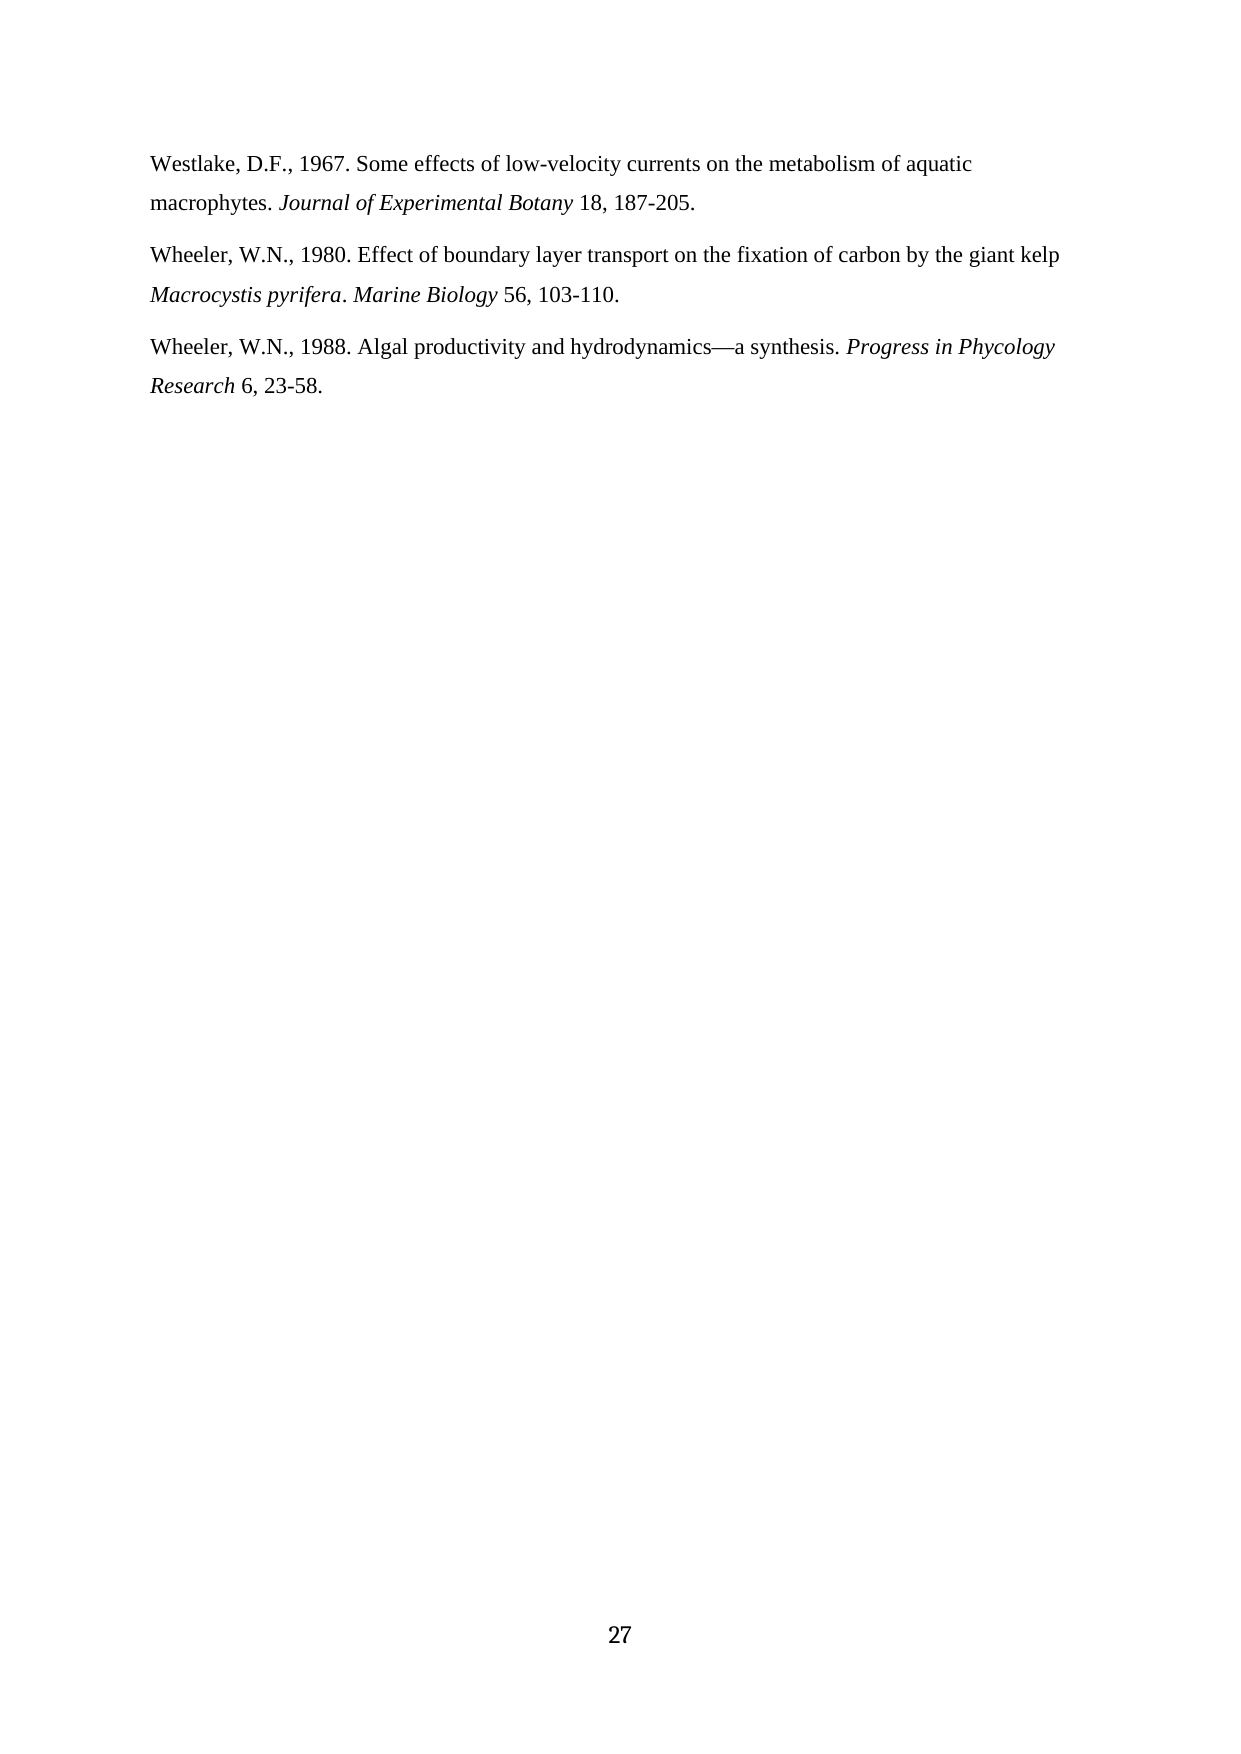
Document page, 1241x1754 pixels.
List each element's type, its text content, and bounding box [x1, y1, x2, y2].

text Wheeler, W.N., 1988. Algal productivity and hydrodynamics—a synthesis. Progress in Phycology Research 6, 23-58. [150, 333, 1090, 399]
text Westlake, D.F., 1967. Some effects of low-velocity currents on the metabolism of aquatic macrophytes. Journal of Experimental Botany 18, 187-205. [150, 150, 1090, 216]
text Wheeler, W.N., 1980. Effect of boundary layer transport on the fixation of carbon by the giant kelp Macrocystis pyrifera. Marine Biology 56, 103-110. [150, 241, 1090, 307]
